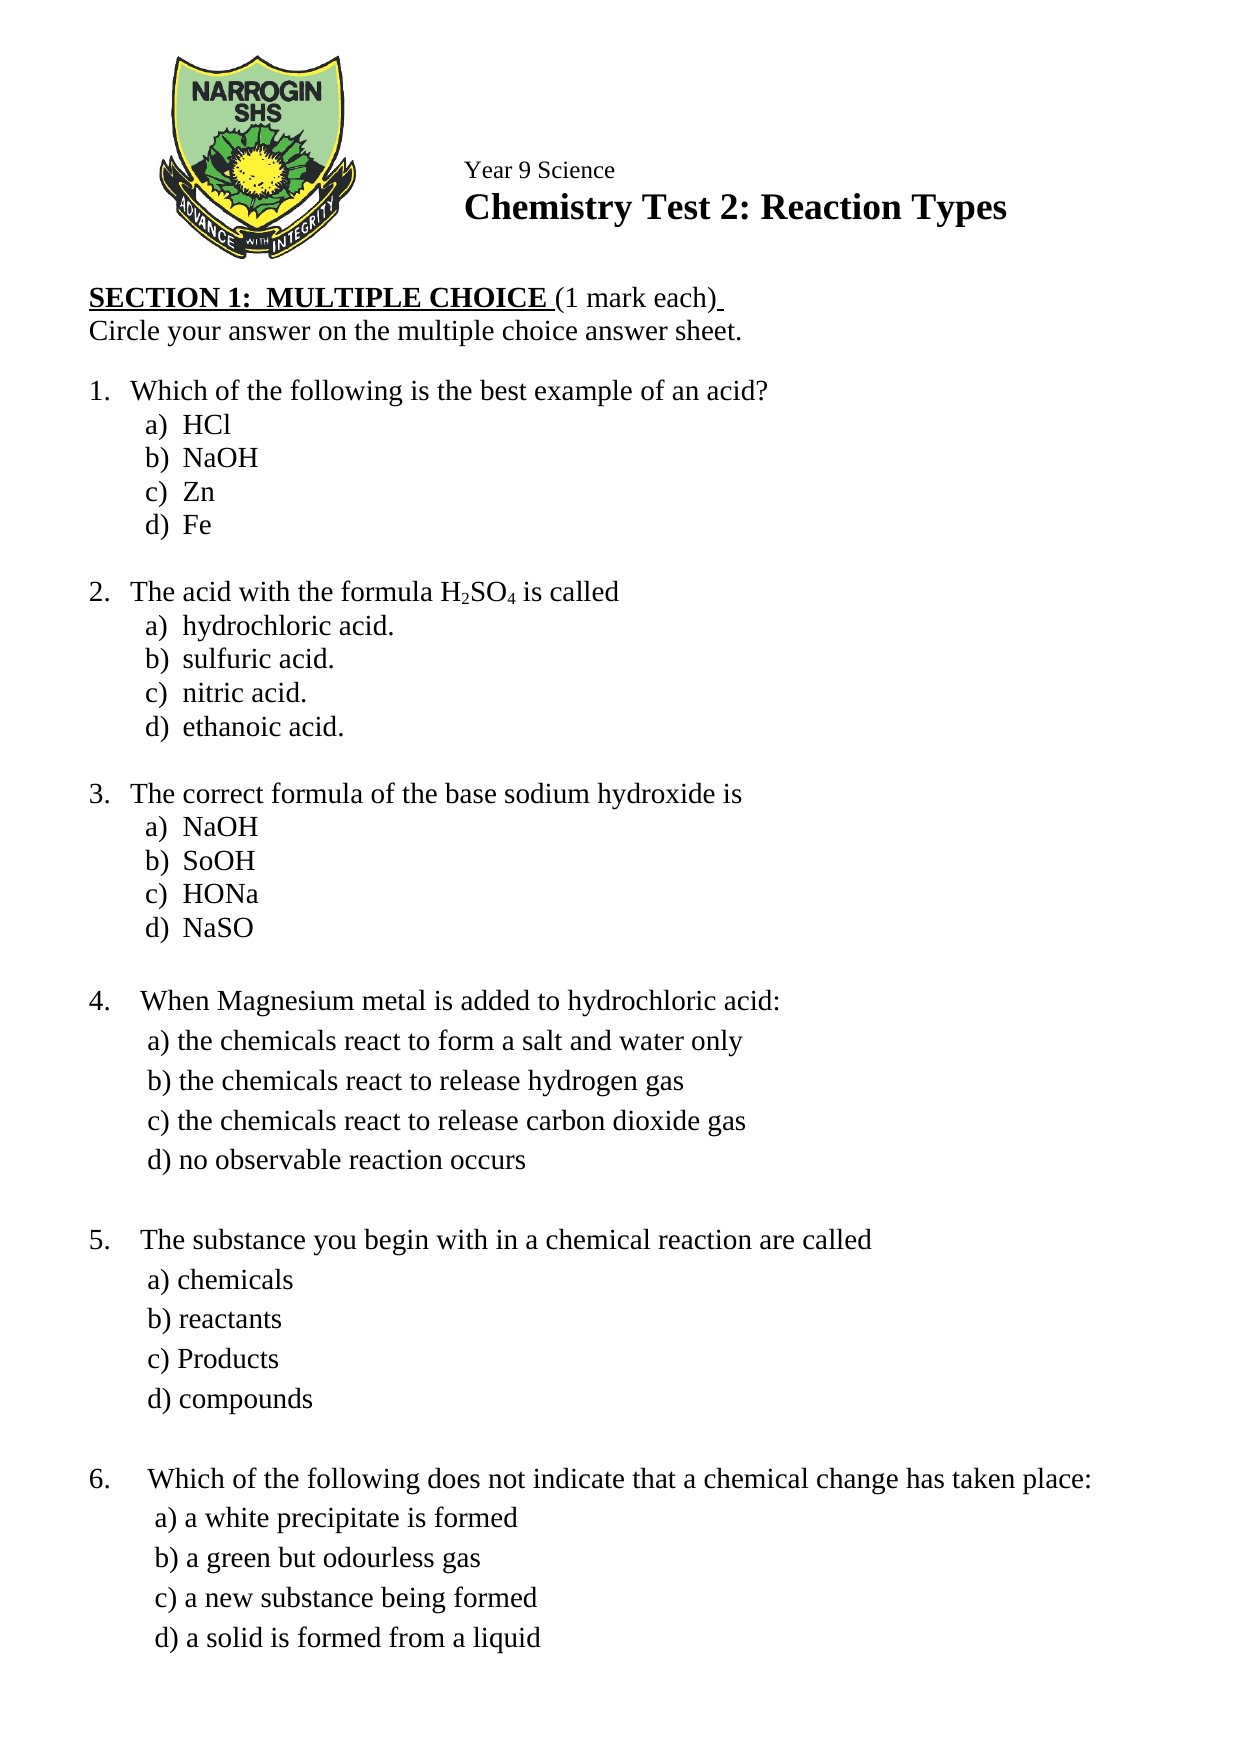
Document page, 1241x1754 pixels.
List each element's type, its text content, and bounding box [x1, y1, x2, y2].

text d) compounds [89, 1381, 1152, 1415]
list SoOH [145, 843, 1152, 876]
text 4. When Magnesium metal is added to hydrochloric acid: [89, 983, 1152, 1017]
text Circle your answer on the multiple choice answer sheet. [89, 313, 1152, 347]
list NaOH [145, 809, 1152, 843]
text a) a white precipitate is formed [89, 1501, 1152, 1534]
list HCl [145, 407, 1152, 440]
text a) the chemicals react to form a salt and water only [89, 1023, 1152, 1057]
text SECTION 1: MULTIPLE CHOICE (1 mark each) [89, 280, 1152, 313]
text 5. The substance you begin with in a chemical reaction are called [89, 1222, 1152, 1256]
list sulfuric acid. [145, 642, 1152, 675]
text Year 9 Science [389, 155, 1152, 184]
list nitric acid. [145, 675, 1152, 709]
text b) reactants [89, 1302, 1152, 1335]
text c) a new substance being formed [89, 1580, 1152, 1614]
text b) the chemicals react to release hydrogen gas [89, 1063, 1152, 1096]
list Which of the following is the best example of an acid? [89, 373, 1152, 407]
text a) chemicals [89, 1262, 1152, 1295]
list Zn [145, 474, 1152, 507]
list The correct formula of the base sodium hydroxide is [89, 776, 1152, 809]
list Fe [145, 507, 1152, 541]
list NaSO [145, 910, 1152, 943]
picture [157, 53, 358, 260]
text c) Products [89, 1341, 1152, 1375]
list The acid with the formula H2SO4 is called [89, 574, 1152, 608]
list HONa [145, 876, 1152, 910]
text d) a solid is formed from a liquid [89, 1620, 1152, 1653]
text Chemistry Test 2: Reaction Types [389, 184, 1152, 227]
list hydrochloric acid. [145, 608, 1152, 642]
text c) the chemicals react to release carbon dioxide gas [89, 1103, 1152, 1136]
text d) no observable reaction occurs [89, 1142, 1152, 1176]
list NaOH [145, 440, 1152, 474]
list ethanoic acid. [145, 709, 1152, 742]
text 6. Which of the following does not indicate that a chemical change has taken place: [89, 1461, 1152, 1494]
text b) a green but odourless gas [89, 1540, 1152, 1574]
